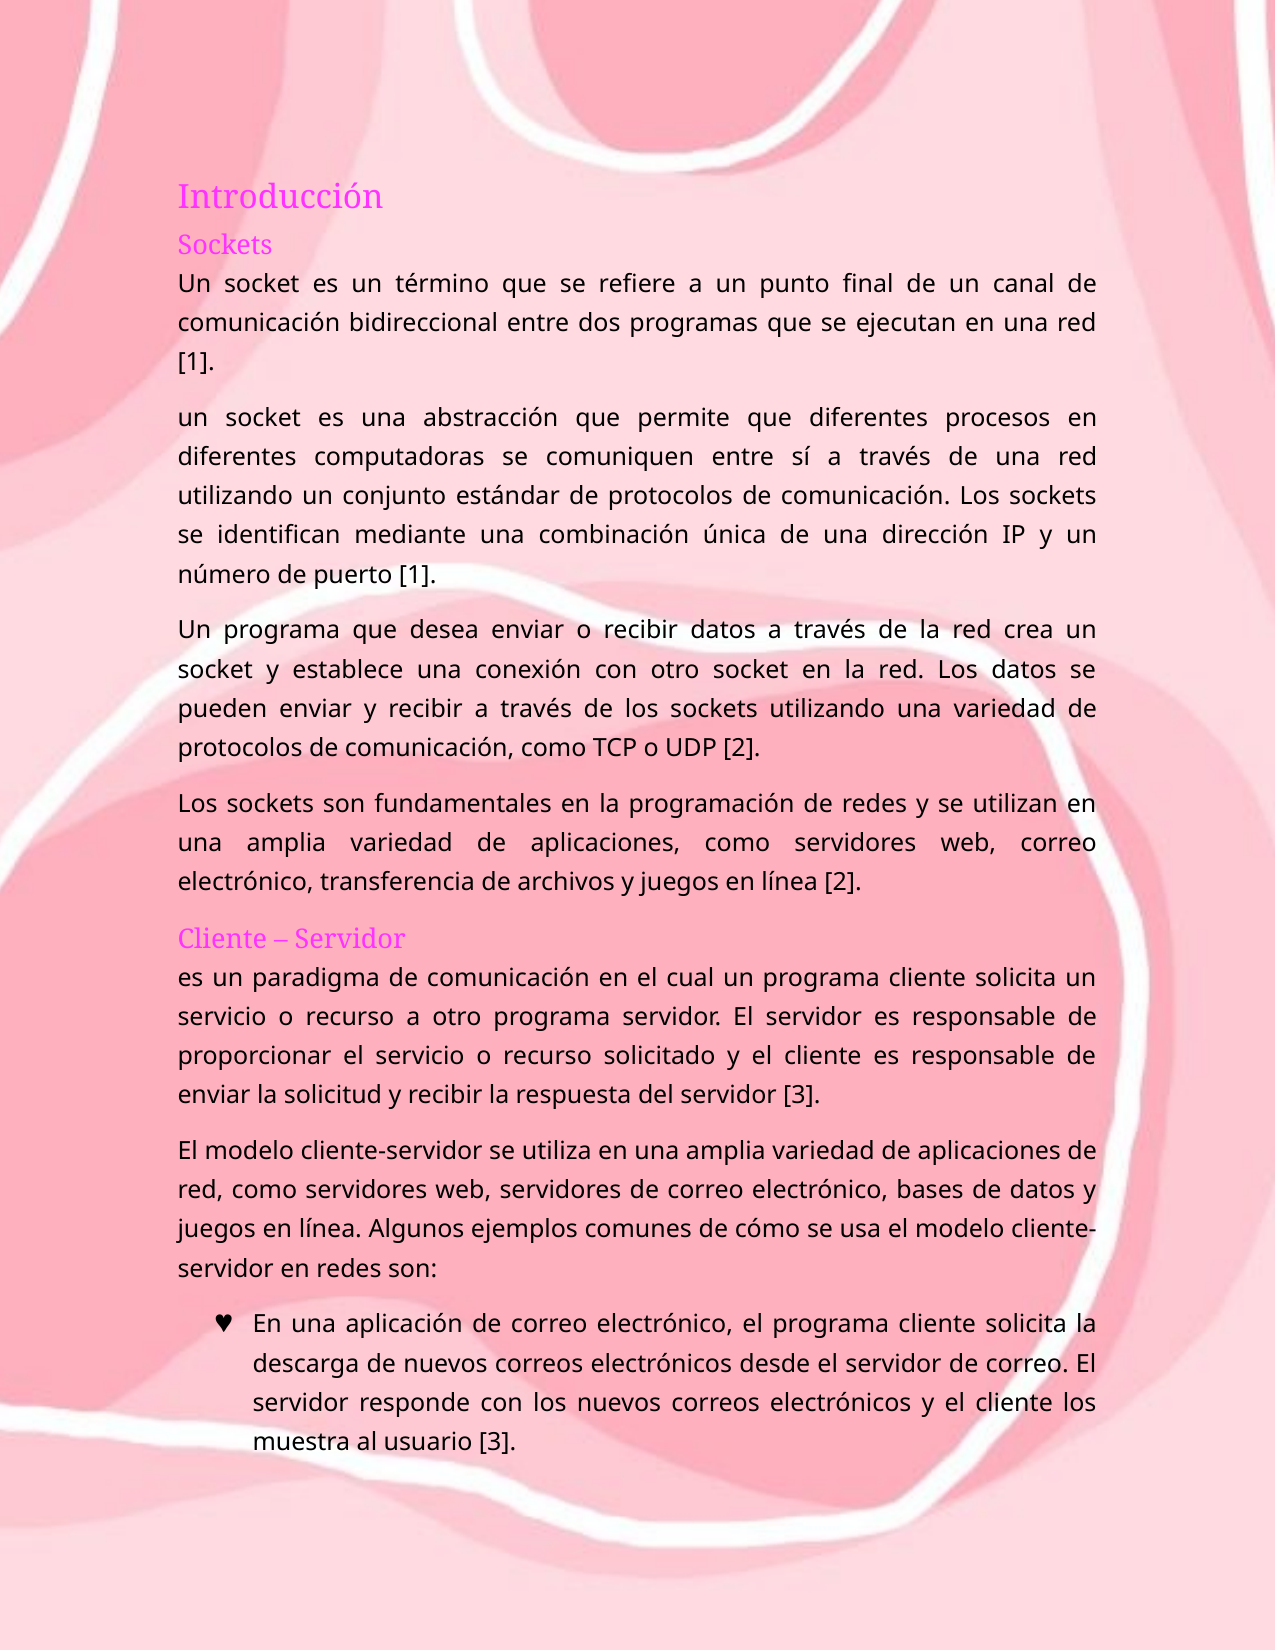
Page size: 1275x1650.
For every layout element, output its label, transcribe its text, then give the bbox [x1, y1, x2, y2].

picture [0, 0, 1275, 1650]
text Los sockets son fundamentales en la programación de redes y se utilizan en una amplia variedad de aplicaciones, como servidores web, correo electrónico, transferencia de archivos y juegos en línea [2]. [177, 786, 1098, 898]
subtitle Sockets [177, 226, 1098, 263]
text un socket es una abstracción que permite que diferentes procesos en diferentes computadoras se comuniquen entre sí a través de una red utilizando un conjunto estándar de protocolos de comunicación. Los sockets se identifican mediante una combinación única de una dirección IP y un número de puerto [1]. [177, 400, 1098, 590]
text Un programa que desea enviar o recibir datos a través de la red crea un socket y establece una conexión con otro socket en la red. Los datos se pueden enviar y recibir a través de los sockets utilizando una variedad de protocolos de comunicación, como TCP o UDP [2]. [177, 612, 1098, 764]
subtitle Cliente – Servidor [177, 920, 1098, 957]
subtitle Introducción [177, 173, 1098, 218]
text Un socket es un término que se refiere a un punto final de un canal de comunicación bidireccional entre dos programas que se ejecutan en una red [1]. [177, 266, 1098, 378]
text El modelo cliente-servidor se utiliza en una amplia variedad de aplicaciones de red, como servidores web, servidores de correo electrónico, bases de datos y juegos en línea. Algunos ejemplos comunes de cómo se usa el modelo cliente-servidor en redes son: [177, 1133, 1098, 1284]
text es un paradigma de comunicación en el cual un programa cliente solicita un servicio o recurso a otro programa servidor. El servidor es responsable de proporcionar el servicio o recurso solicitado y el cliente es responsable de enviar la solicitud y recibir la respuesta del servidor [3]. [177, 959, 1098, 1111]
list En una aplicación de correo electrónico, el programa cliente solicita la descarga de nuevos correos electrónicos desde el servidor de correo. El servidor responde con los nuevos correos electrónicos y el cliente los muestra al usuario [3]. [215, 1306, 1098, 1458]
